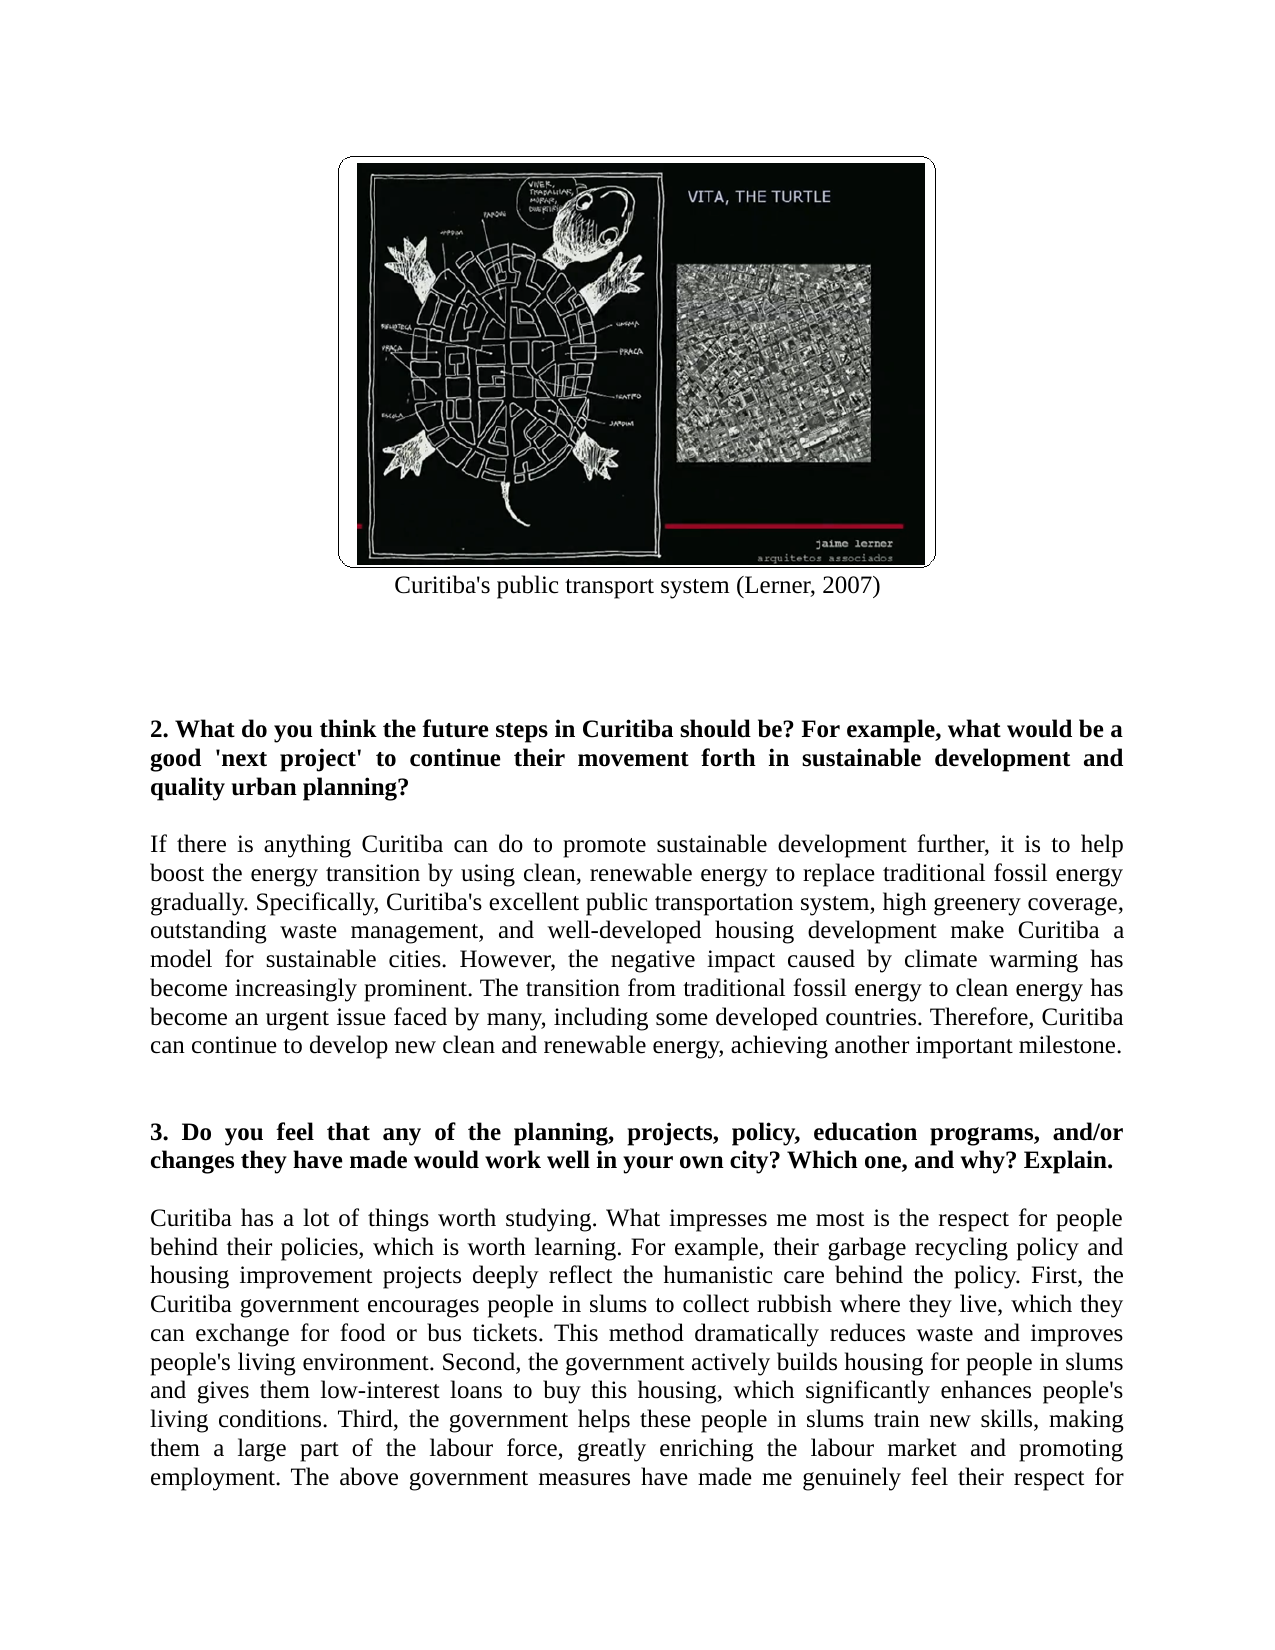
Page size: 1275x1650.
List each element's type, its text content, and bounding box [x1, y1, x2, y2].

text 3. Do you feel that any of the planning, projects, policy, education programs, and/or changes they have made would work well in your own city? Which one, and why? Explain. [150, 1117, 1125, 1174]
text Curitiba's public transport system (Lerner, 2007) [150, 571, 1125, 599]
text If there is anything Curitiba can do to promote sustainable development further, it is to help boost the energy transition by using clean, renewable energy to replace traditional fossil energy gradually. Specifically, Curitiba's excellent public transportation system, high greenery coverage, outstanding waste management, and well-developed housing development make Curitiba a model for sustainable cities. However, the negative impact caused by climate warming has become increasingly prominent. The transition from traditional fossil energy to clean energy has become an urgent issue faced by many, including some developed countries. Therefore, Curitiba can continue to develop new clean and renewable energy, achieving another important milestone. [150, 829, 1125, 1059]
picture [334, 150, 941, 571]
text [150, 1203, 1125, 1491]
text 2. What do you think the future steps in Curitiba should be? For example, what would be a good 'next project' to continue their movement forth in sustainable development and quality urban planning? [150, 714, 1125, 801]
